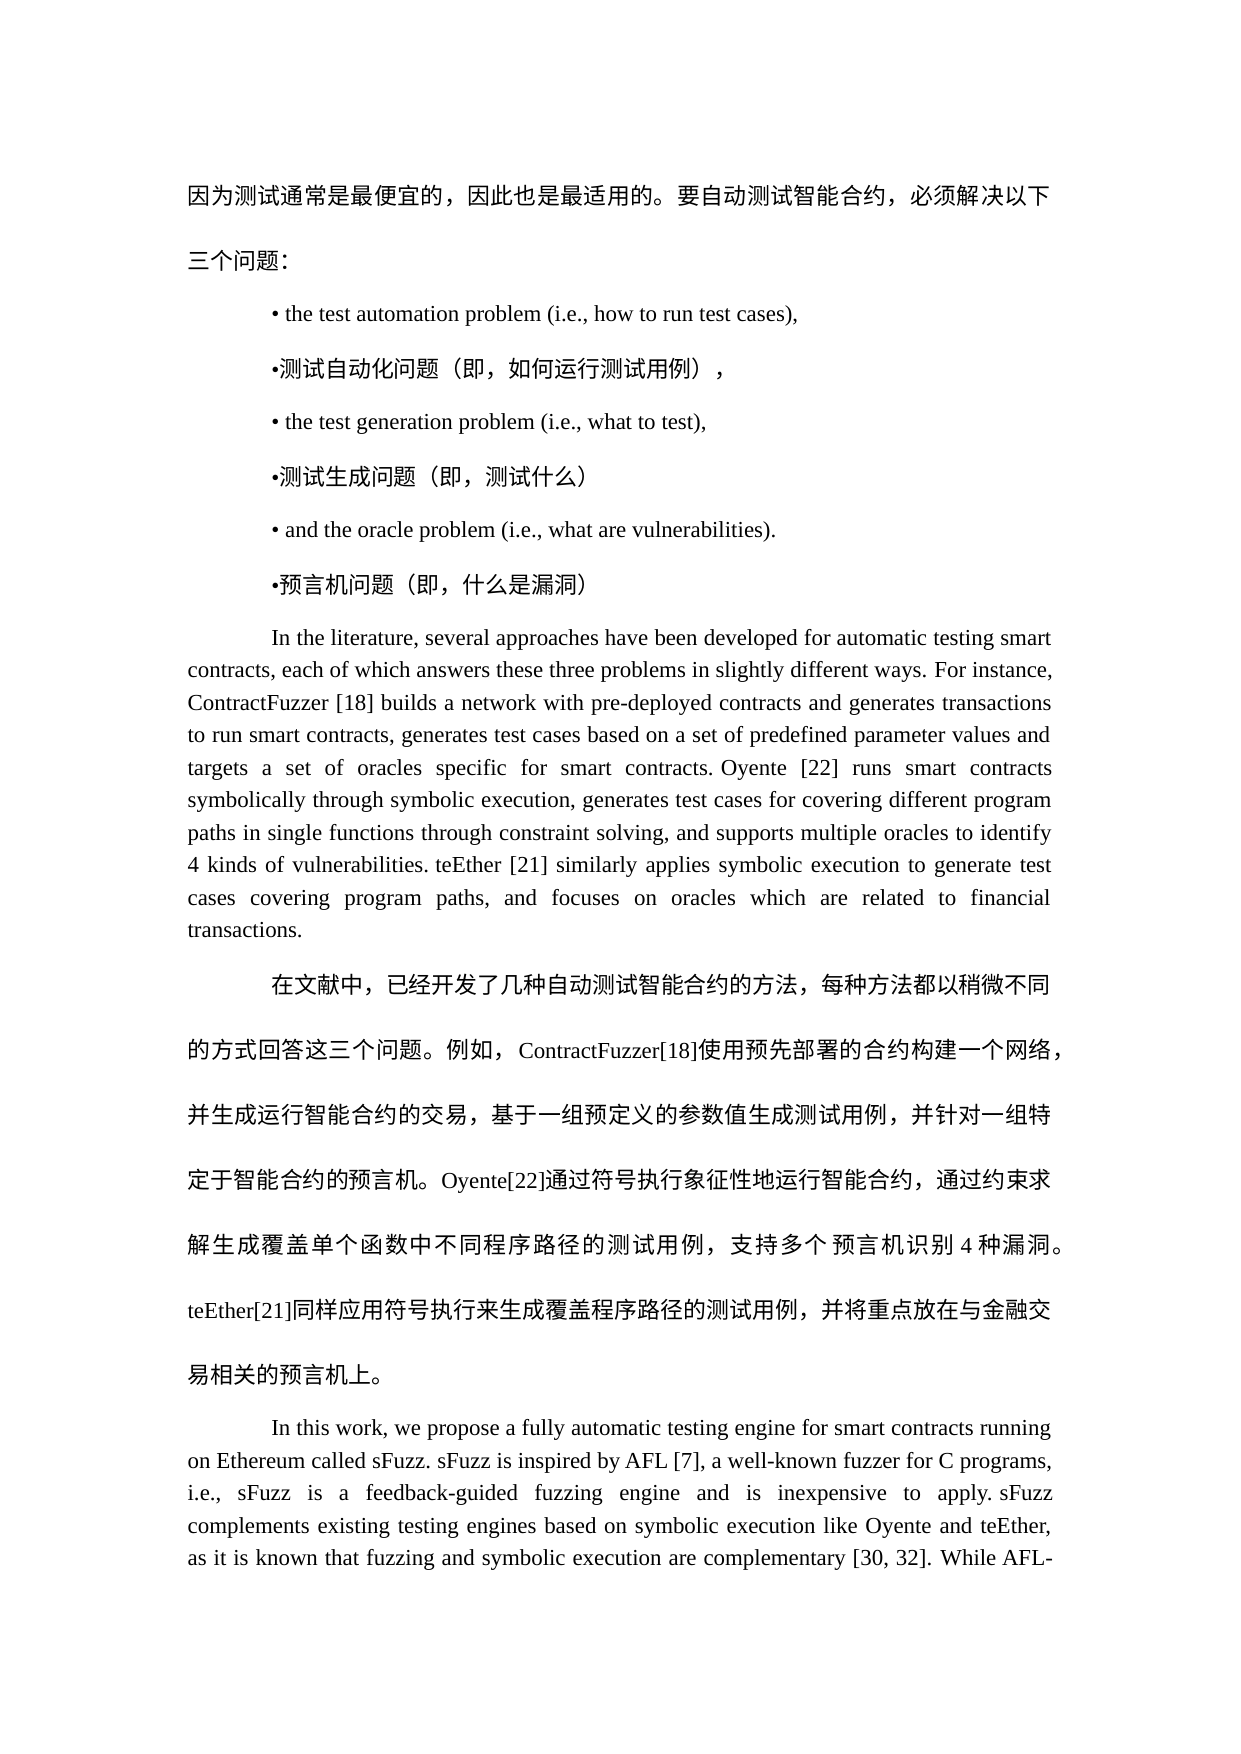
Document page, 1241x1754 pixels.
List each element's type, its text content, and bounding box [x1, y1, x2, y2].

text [187, 162, 1053, 292]
text • and the oracle problem (i.e., what are vulnerabilities). [187, 513, 1053, 546]
text 在文献中，已经开发了几种自动测试智能合约的方法，每种方法都以稍微不同的方式回答这三个问题。例如，ContractFuzzer[18]使用预先部署的合约构建一个网络，并生成运行智能合约的交易，基于一组预定义的参数值生成测试用例，并针对一组特定于智能合约的预言机。Oyente[22]通过符号执行象征性地运行智能合约，通过约束求解生成覆盖单个函数中不同程序路径的测试用例，支持多个预言机识别4种漏洞。teEther[21]同样应用符号执行来生成覆盖程序路径的测试用例，并将重点放在与金融交易相关的预言机上。 [187, 951, 1053, 1406]
text • the test generation problem (i.e., what to test), [187, 405, 1053, 438]
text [187, 1411, 1053, 1574]
text •测试自动化问题（即，如何运行测试用例）， [187, 335, 1053, 400]
text •测试生成问题（即，测试什么） [187, 443, 1053, 508]
text • the test automation problem (i.e., how to run test cases), [187, 297, 1053, 330]
text In the literature, several approaches have been developed for automatic testing smart contracts, each of which answers these three problems in slightly different ways. For instance, ContractFuzzer [18] builds a network with pre-deployed contracts and generates transactions to run smart contracts, generates test cases based on a set of predefined parameter values and targets a set of oracles specific for smart contracts. Oyente [22] runs smart contracts symbolically through symbolic execution, generates test cases for covering different program paths in single functions through constraint solving, and supports multiple oracles to identify 4 kinds of vulnerabilities. teEther [21] similarly applies symbolic execution to generate test cases covering program paths, and focuses on oracles which are related to financial transactions. [187, 621, 1053, 946]
text •预言机问题（即，什么是漏洞） [187, 551, 1053, 616]
